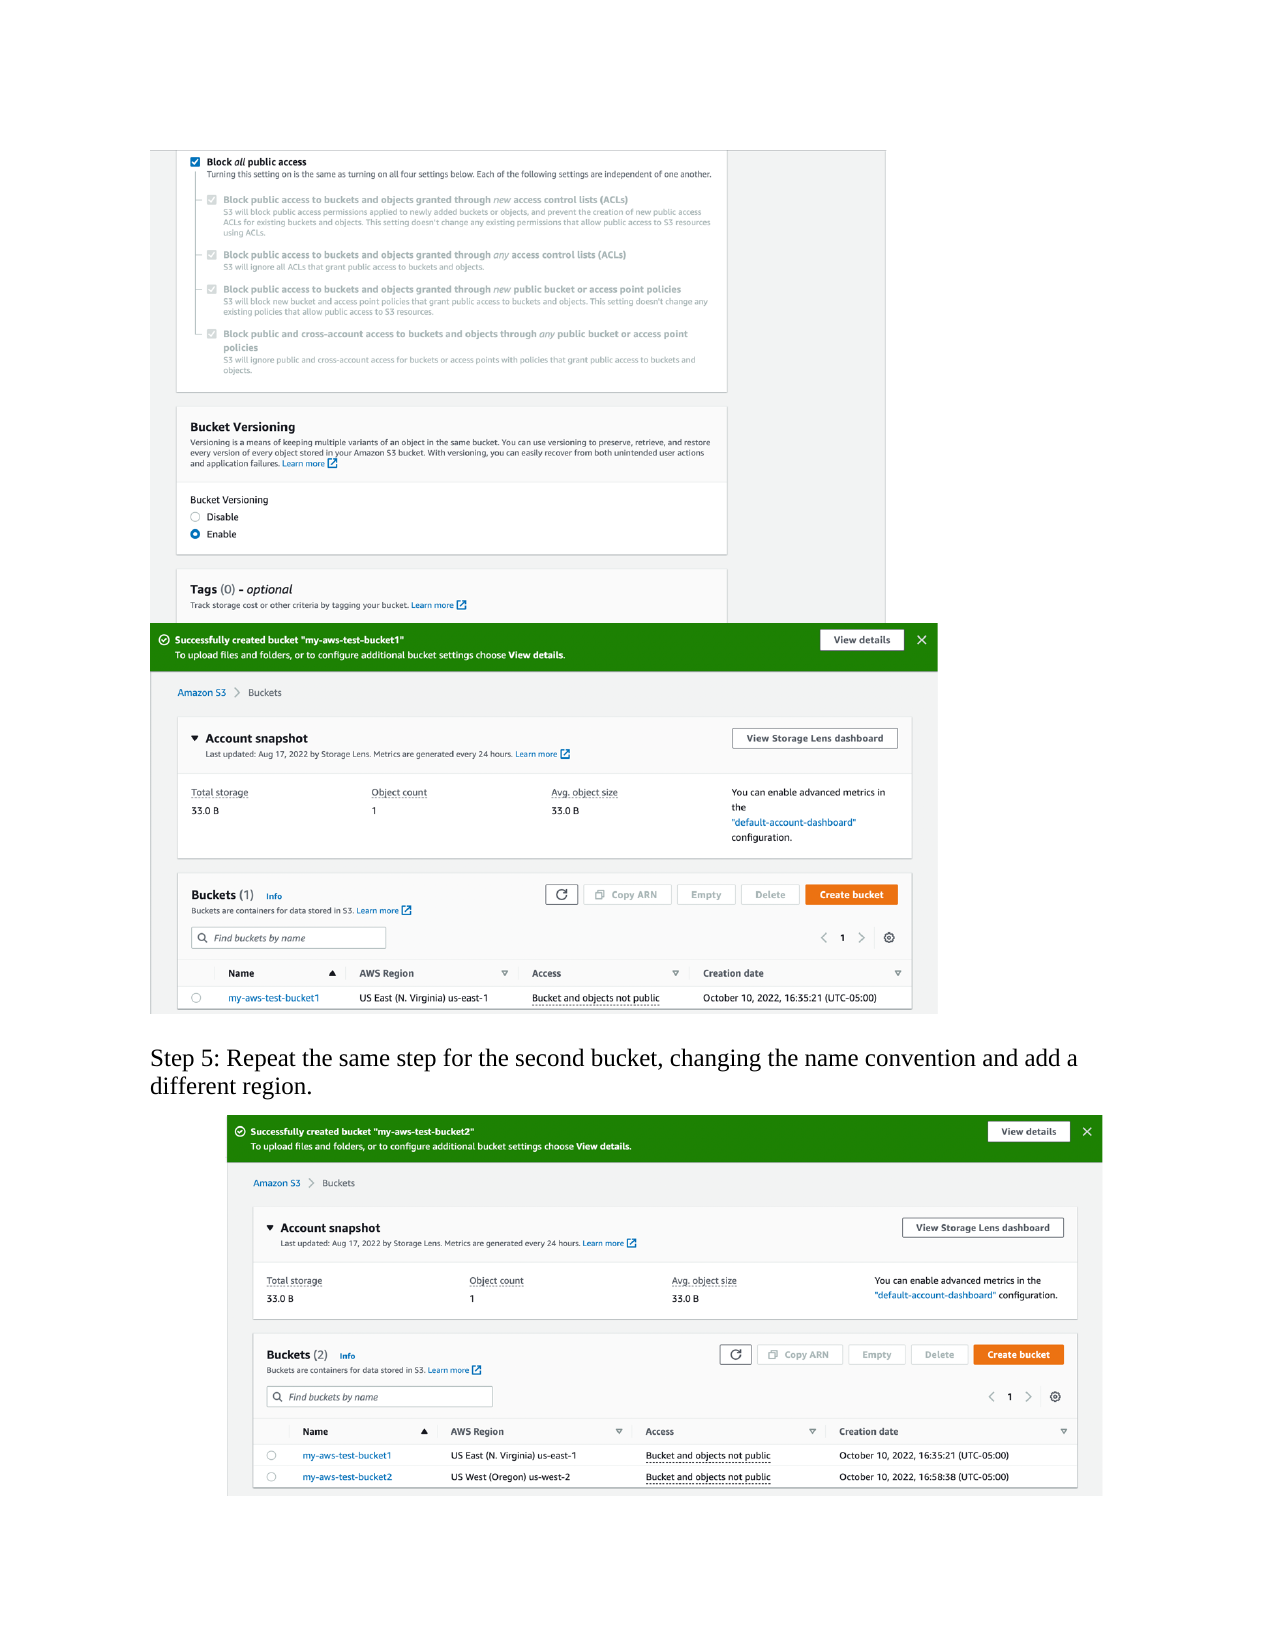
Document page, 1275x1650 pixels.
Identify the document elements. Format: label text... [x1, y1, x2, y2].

picture [225, 1115, 1103, 1496]
text Step 5: Repeat the same step for the second bucket, changing the name convention and add a different region. [150, 1043, 1125, 1100]
picture [150, 150, 938, 1014]
